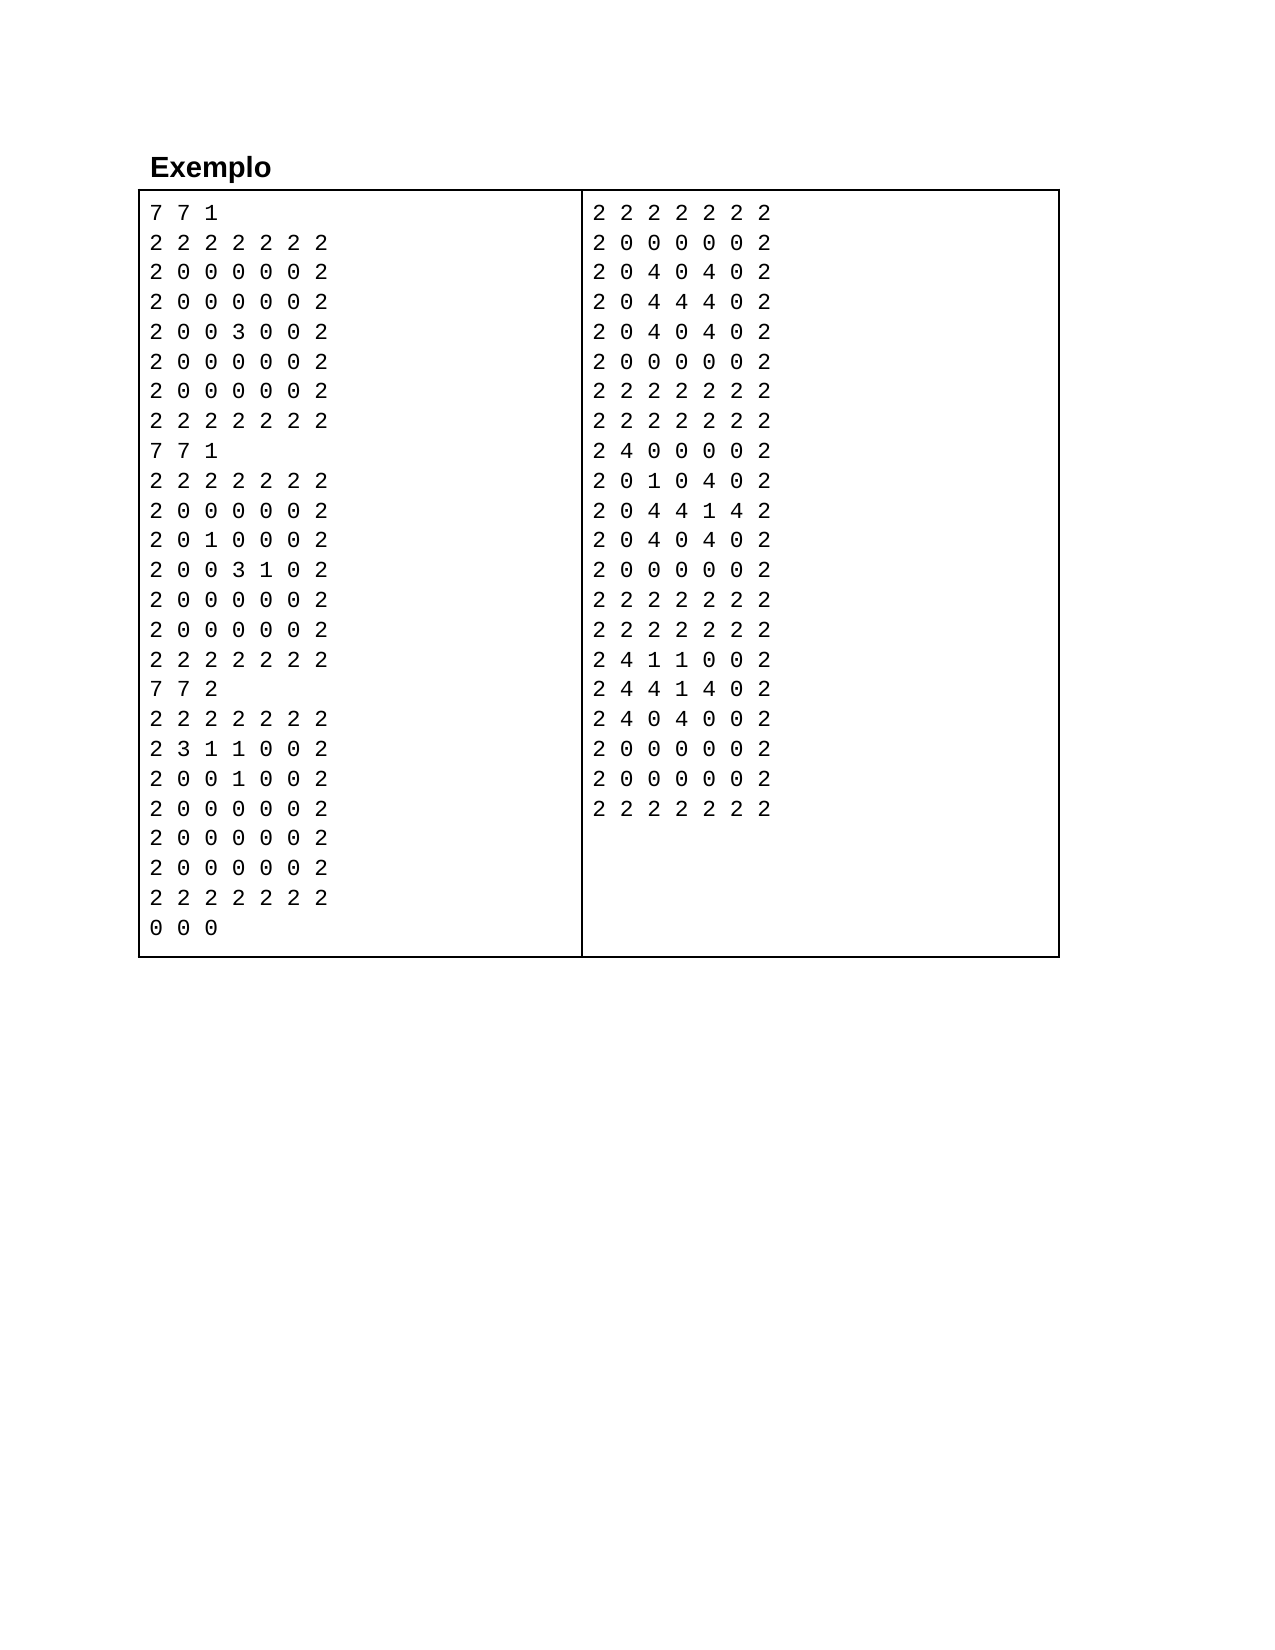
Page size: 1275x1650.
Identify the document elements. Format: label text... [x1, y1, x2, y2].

table_header 2 2 2 2 2 2 2 2 0 0 0 0 0 2 2 0 4 0 4 0 2 2 0 4 4 4 0 2 2 0 4 0 4 0 2 2 0 0 0 0 0 2 2 2 2 2 2 2 2 2 2 2 2 2 2 2 2 4 0 0 0 0 2 2 0 1 0 4 0 2 2 0 4 4 1 4 2 2 0 4 0 4 0 2 2 0 0 0 0 0 2 2 2 2 2 2 2 2 2 2 2 2 2 2 2 2 4 1 1 0 0 2 2 4 4 1 4 0 2 2 4 0 4 0 0 2 2 0 0 0 0 0 2 2 0 0 0 0 0 2 2 2 2 2 2 2 2 [583, 191, 1058, 956]
table_header 7 7 1 2 2 2 2 2 2 2 2 0 0 0 0 0 2 2 0 0 0 0 0 2 2 0 0 3 0 0 2 2 0 0 0 0 0 2 2 0 0 0 0 0 2 2 2 2 2 2 2 2 7 7 1 2 2 2 2 2 2 2 2 0 0 0 0 0 2 2 0 1 0 0 0 2 2 0 0 3 1 0 2 2 0 0 0 0 0 2 2 0 0 0 0 0 2 2 2 2 2 2 2 2 7 7 2 2 2 2 2 2 2 2 2 3 1 1 0 0 2 2 0 0 1 0 0 2 2 0 0 0 0 0 2 2 0 0 0 0 0 2 2 0 0 0 0 0 2 2 2 2 2 2 2 2 0 0 0 [140, 191, 581, 956]
text Exemplo [150, 150, 1125, 183]
